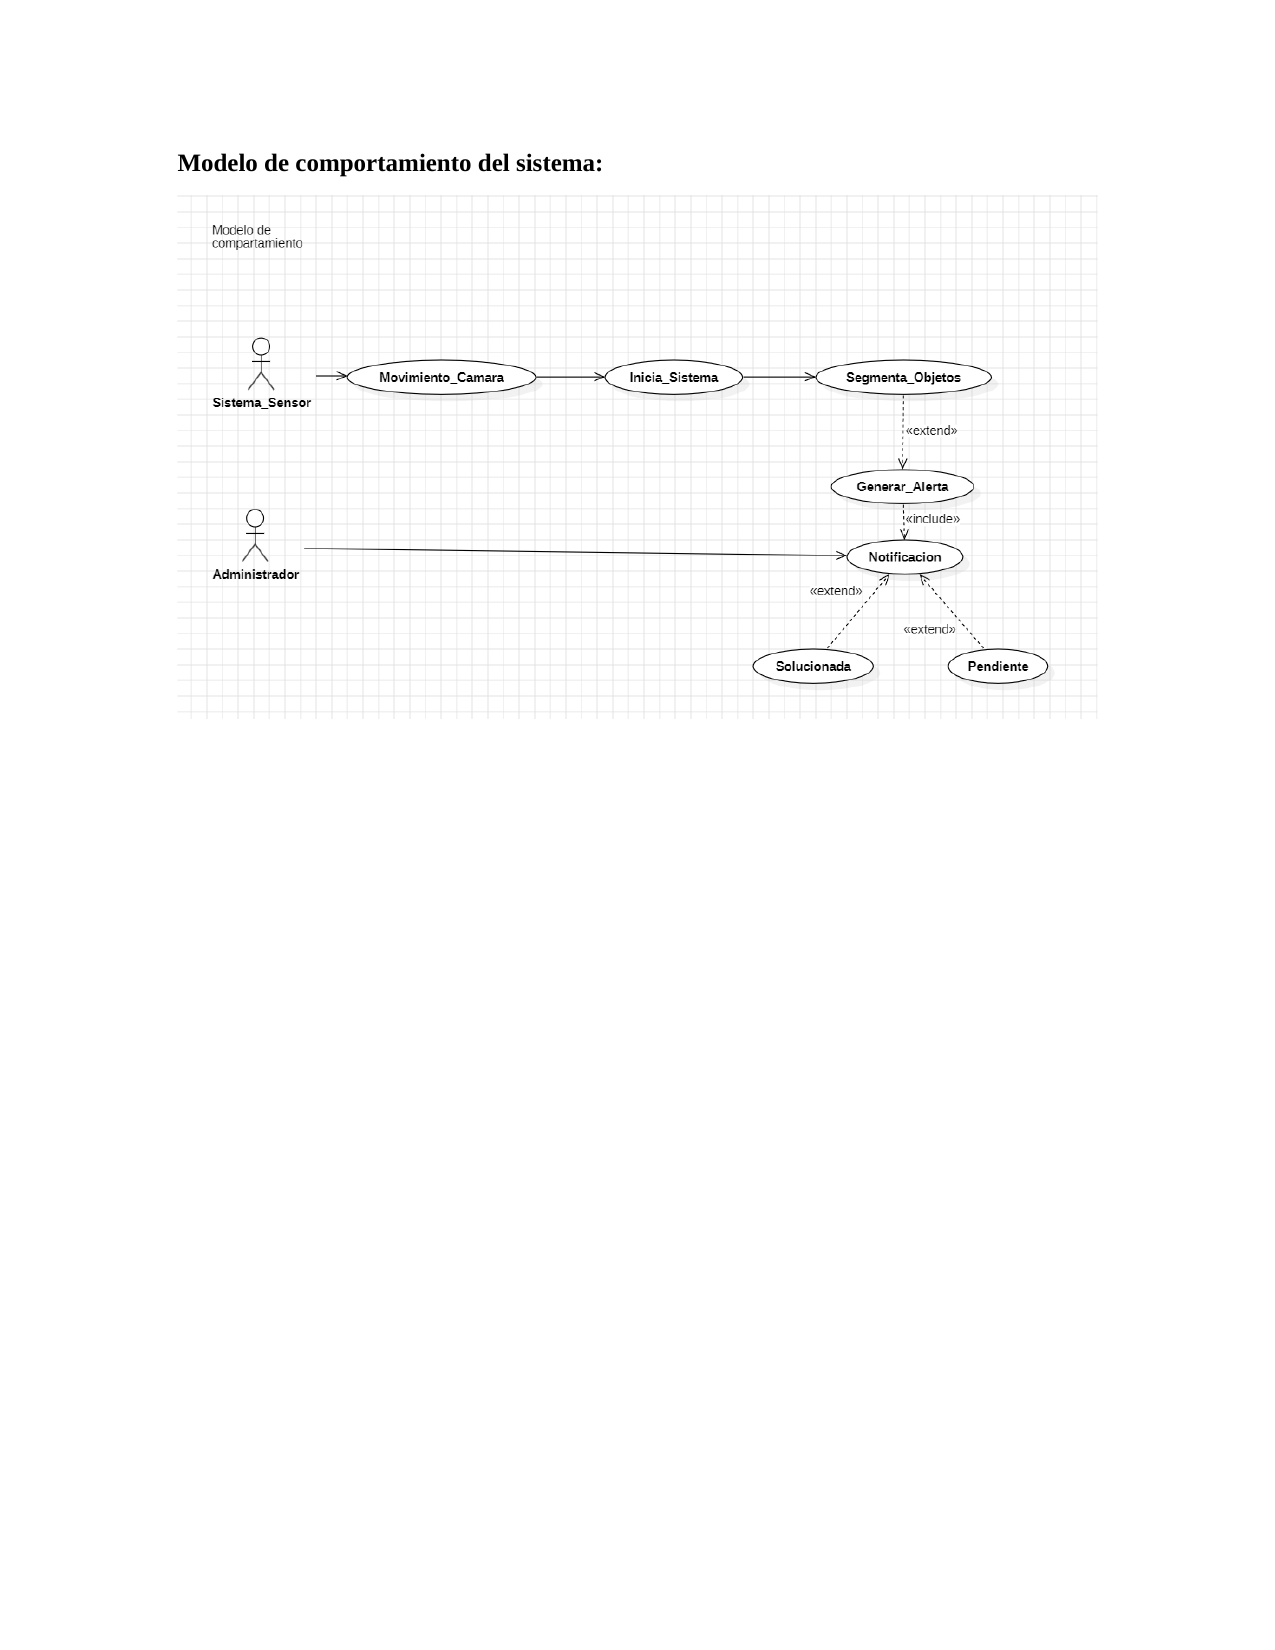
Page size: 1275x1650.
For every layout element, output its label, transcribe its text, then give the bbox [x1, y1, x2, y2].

text Modelo de comportamiento del sistema: [177, 148, 1098, 176]
picture [177, 195, 1098, 719]
